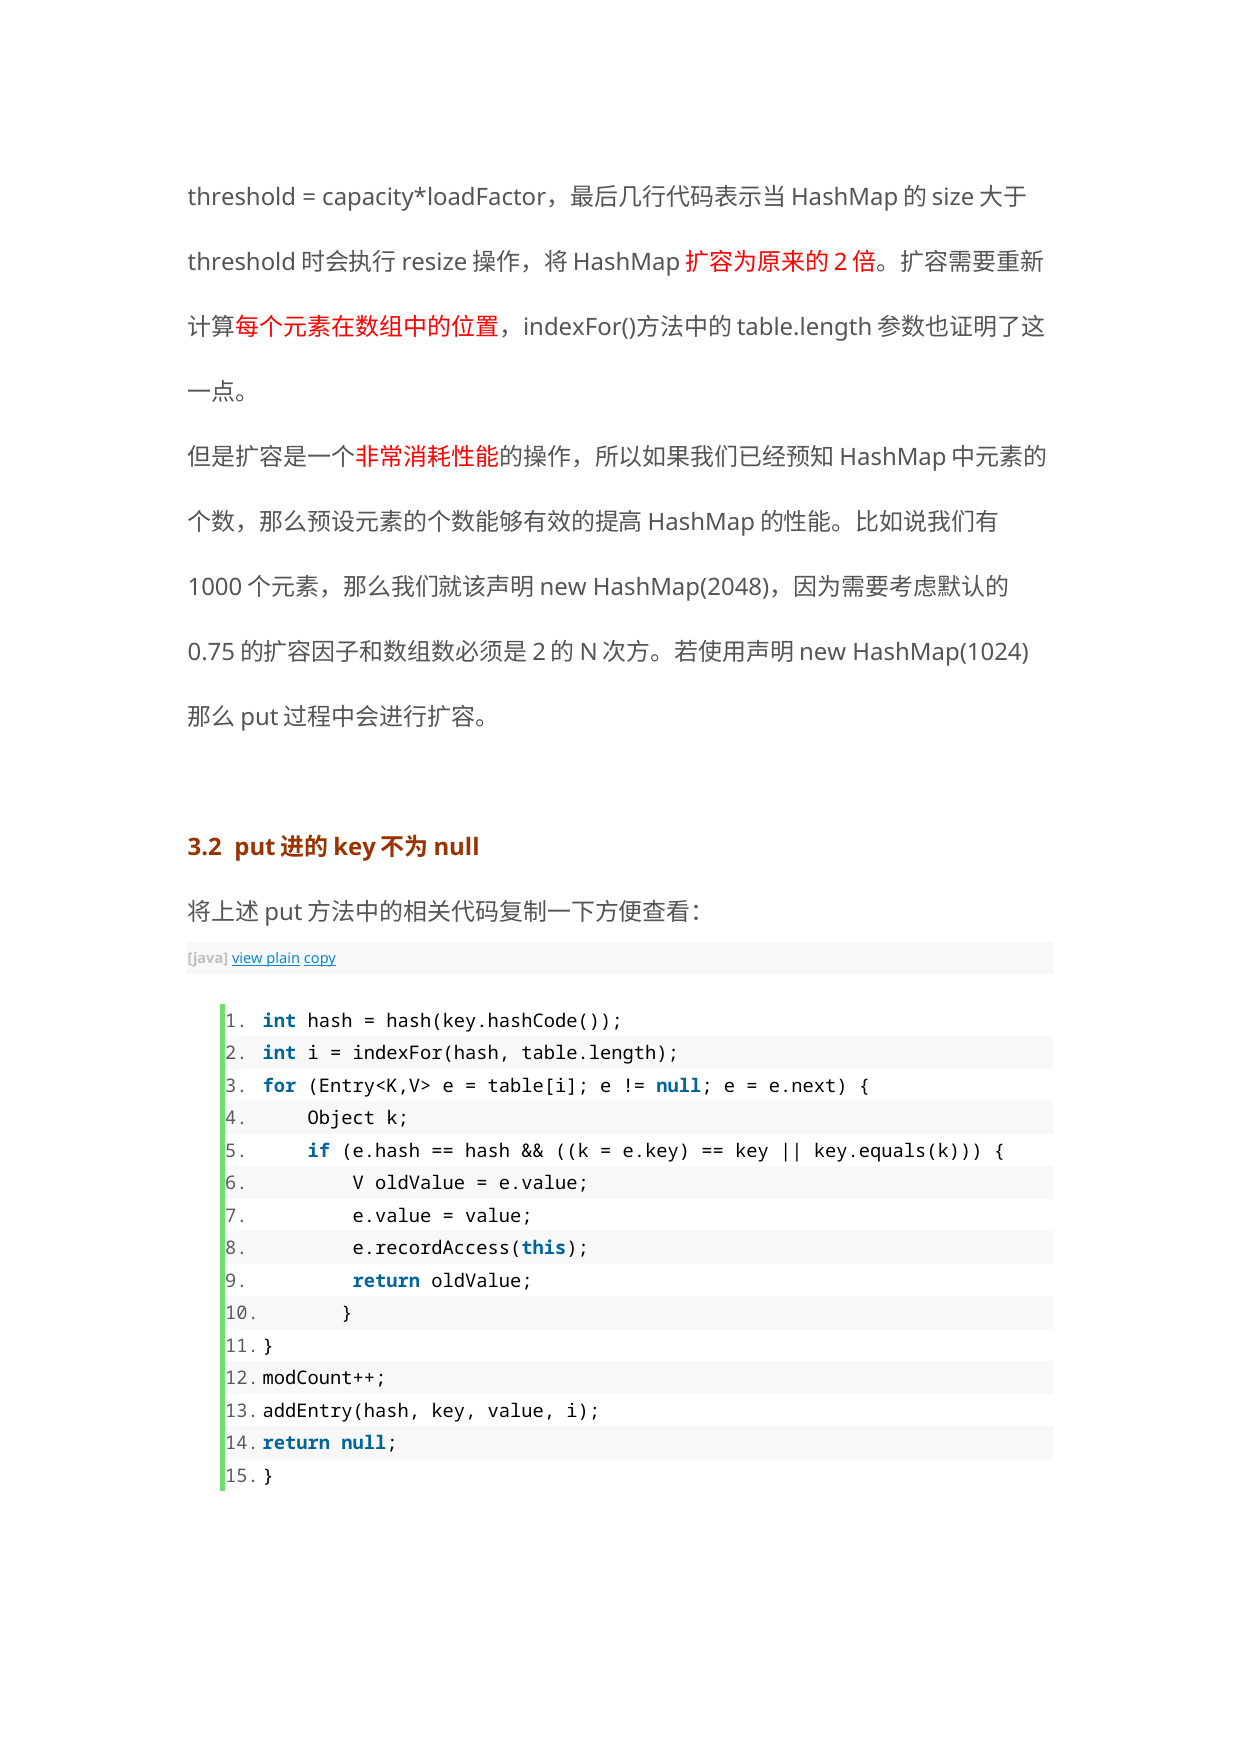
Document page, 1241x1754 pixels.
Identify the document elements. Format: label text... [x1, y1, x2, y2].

text threshold = capacity*loadFactor，最后几行代码表示当HashMap的size大于threshold时会执行resize操作，将HashMap扩容为原来的2倍。扩容需要重新计算每个元素在数组中的位置，indexFor()方法中的table.length参数也证明了这一点。 [187, 162, 1053, 422]
list return null; [225, 1426, 1053, 1459]
list } [225, 1329, 1053, 1361]
list e.recordAccess(this); [225, 1231, 1053, 1264]
text 3.2 put进的key不为null [187, 812, 1053, 877]
list modCount++; [225, 1361, 1053, 1394]
list for (Entry<K,V> e = table[i]; e != null; e = e.next) { [225, 1069, 1053, 1101]
list e.value = value; [225, 1199, 1053, 1231]
text 将上述put方法中的相关代码复制一下方便查看： [187, 877, 1053, 942]
list } [225, 1296, 1053, 1329]
list return oldValue; [225, 1264, 1053, 1296]
list int hash = hash(key.hashCode()); [225, 1004, 1053, 1036]
text 但是扩容是一个非常消耗性能的操作，所以如果我们已经预知HashMap中元素的个数，那么预设元素的个数能够有效的提高HashMap的性能。比如说我们有1000个元素，那么我们就该声明new HashMap(2048)，因为需要考虑默认的0.75的扩容因子和数组数必须是2的N次方。若使用声明new HashMap(1024)那么put过程中会进行扩容。 [187, 422, 1053, 747]
list } [225, 1459, 1053, 1491]
list addEntry(hash, key, value, i); [225, 1394, 1053, 1426]
list V oldValue = e.value; [225, 1166, 1053, 1199]
list Object k; [225, 1101, 1053, 1134]
list if (e.hash == hash && ((k = e.key) == key || key.equals(k))) { [225, 1134, 1053, 1166]
list int i = indexFor(hash, table.length); [225, 1036, 1053, 1069]
text [java] view plain copy [187, 942, 1053, 974]
